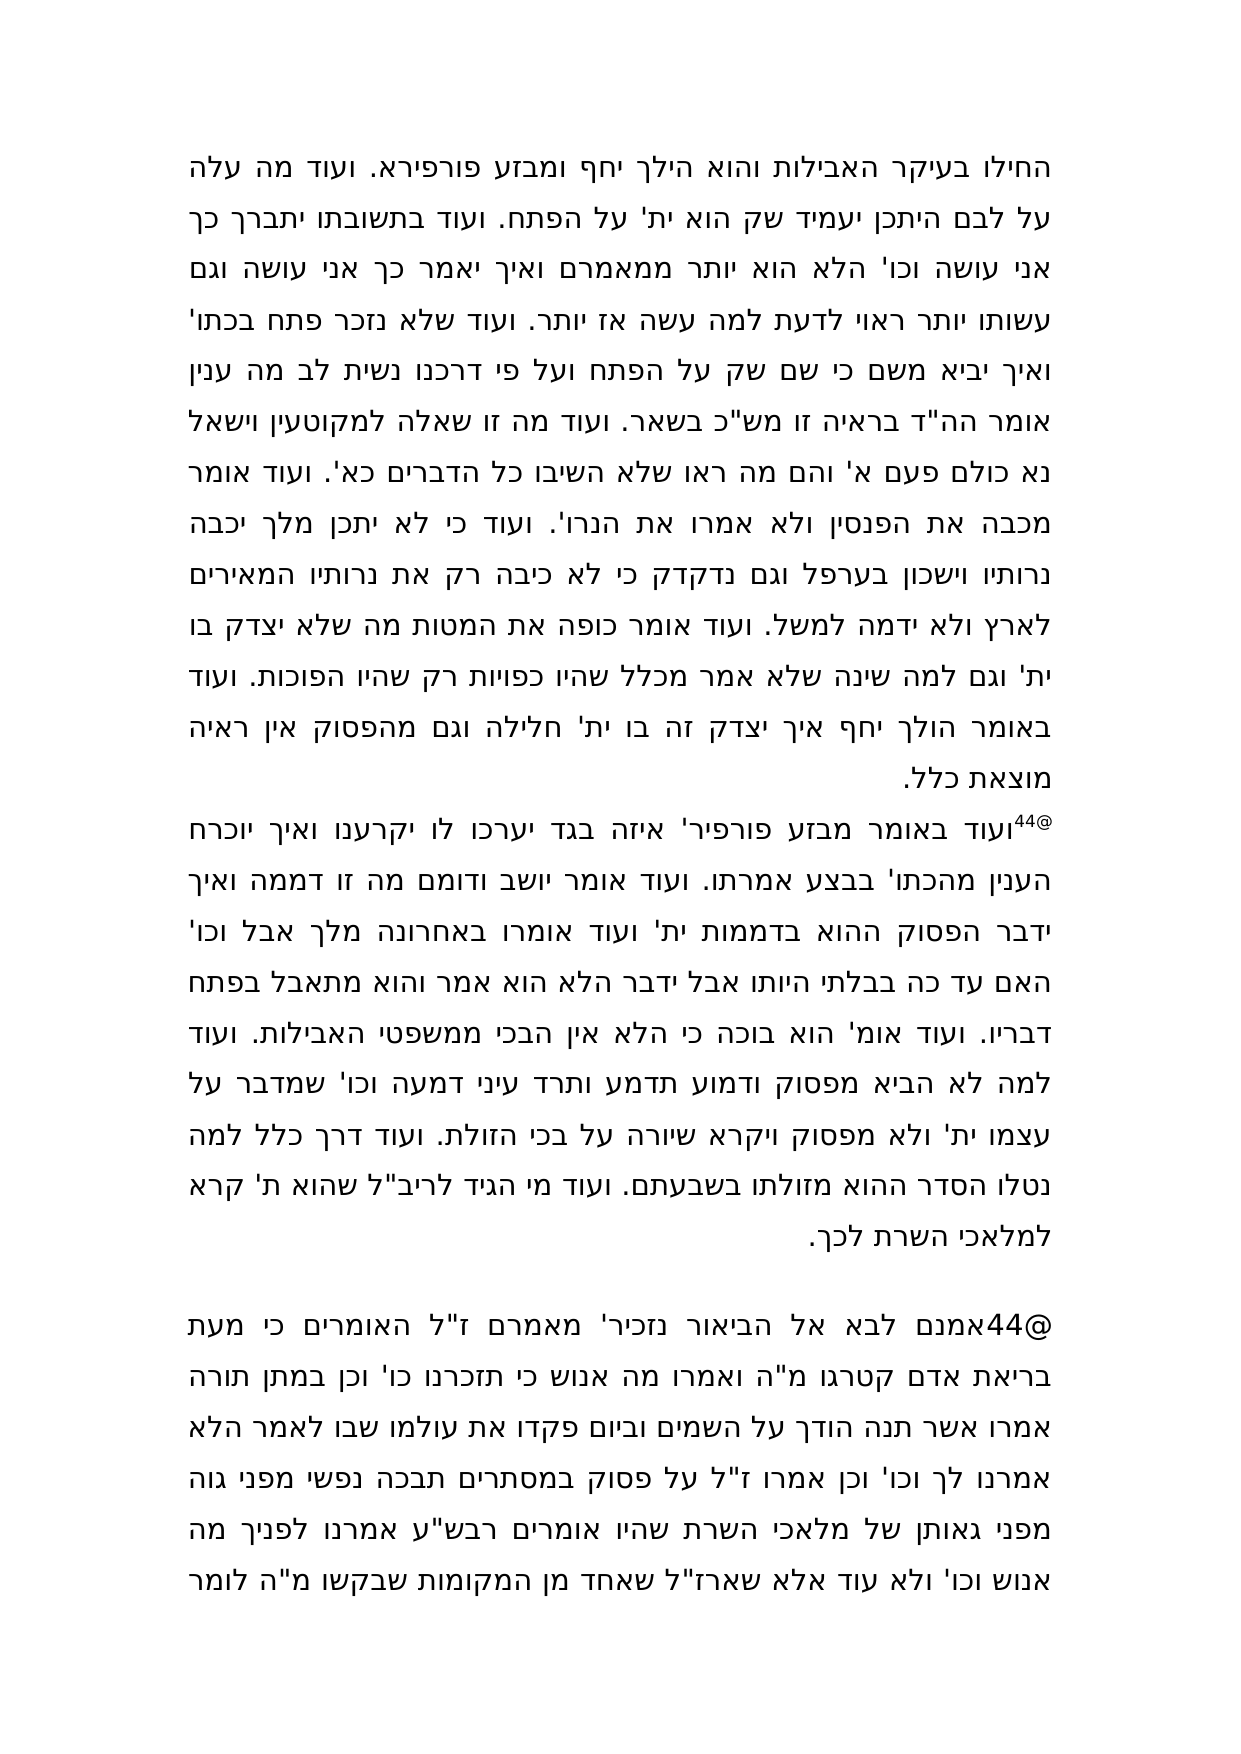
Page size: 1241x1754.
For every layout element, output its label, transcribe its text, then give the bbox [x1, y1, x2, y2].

text @44ועוד באומר מבזע פורפיר' איזה בגד יערכו לו יקרענו ואיך יוכרח הענין מהכתו' בבצע אמרתו. ועוד אומר יושב ודומם מה זו דממה ואיך ידבר הפסוק ההוא בדממות ית' ועוד אומרו באחרונה מלך אבל וכו' האם עד כה בבלתי היותו אבל ידבר הלא הוא אמר והוא מתאבל בפתח דבריו. ועוד אומ' הוא בוכה כי הלא אין הבכי ממשפטי האבילות. ועוד למה לא הביא מפסוק ודמוע תדמע ותרד עיני דמעה וכו' שמדבר על עצמו ית' ולא מפסוק ויקרא שיורה על בכי הזולת. ועוד דרך כלל למה נטלו הסדר ההוא מזולתו בשבעתם. ועוד מי הגיד לריב"ל שהוא ת' קרא למלאכי השרת לכך. [187, 812, 1053, 1254]
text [187, 150, 1053, 795]
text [187, 1309, 1053, 1597]
